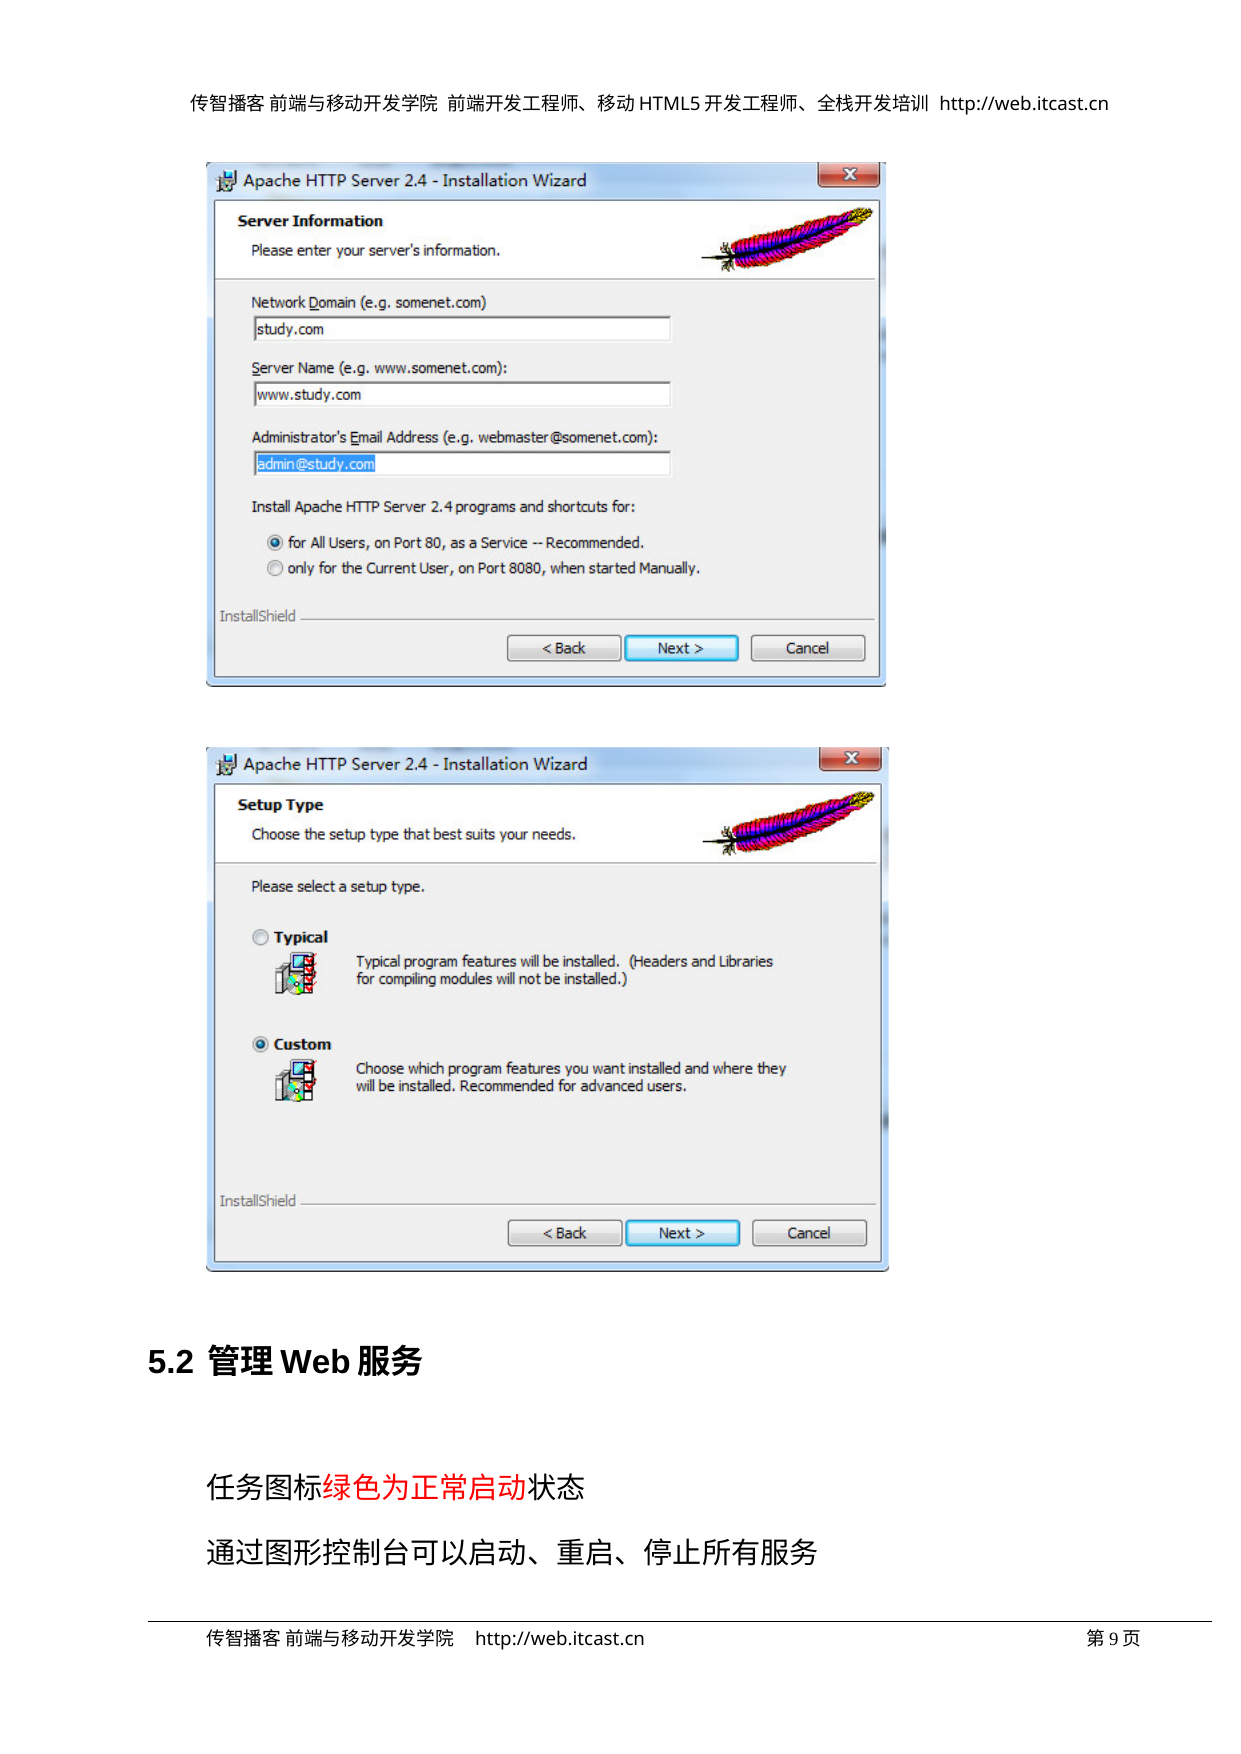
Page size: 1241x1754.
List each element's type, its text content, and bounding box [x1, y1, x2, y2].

text 通过图形控制台可以启动、重启、停止所有服务 [148, 1518, 1152, 1583]
picture [206, 747, 890, 1272]
text 任务图标绿色为正常启动状态 [148, 1453, 1152, 1518]
picture [206, 162, 887, 687]
subtitle 管理Web服务 [148, 1327, 1152, 1392]
